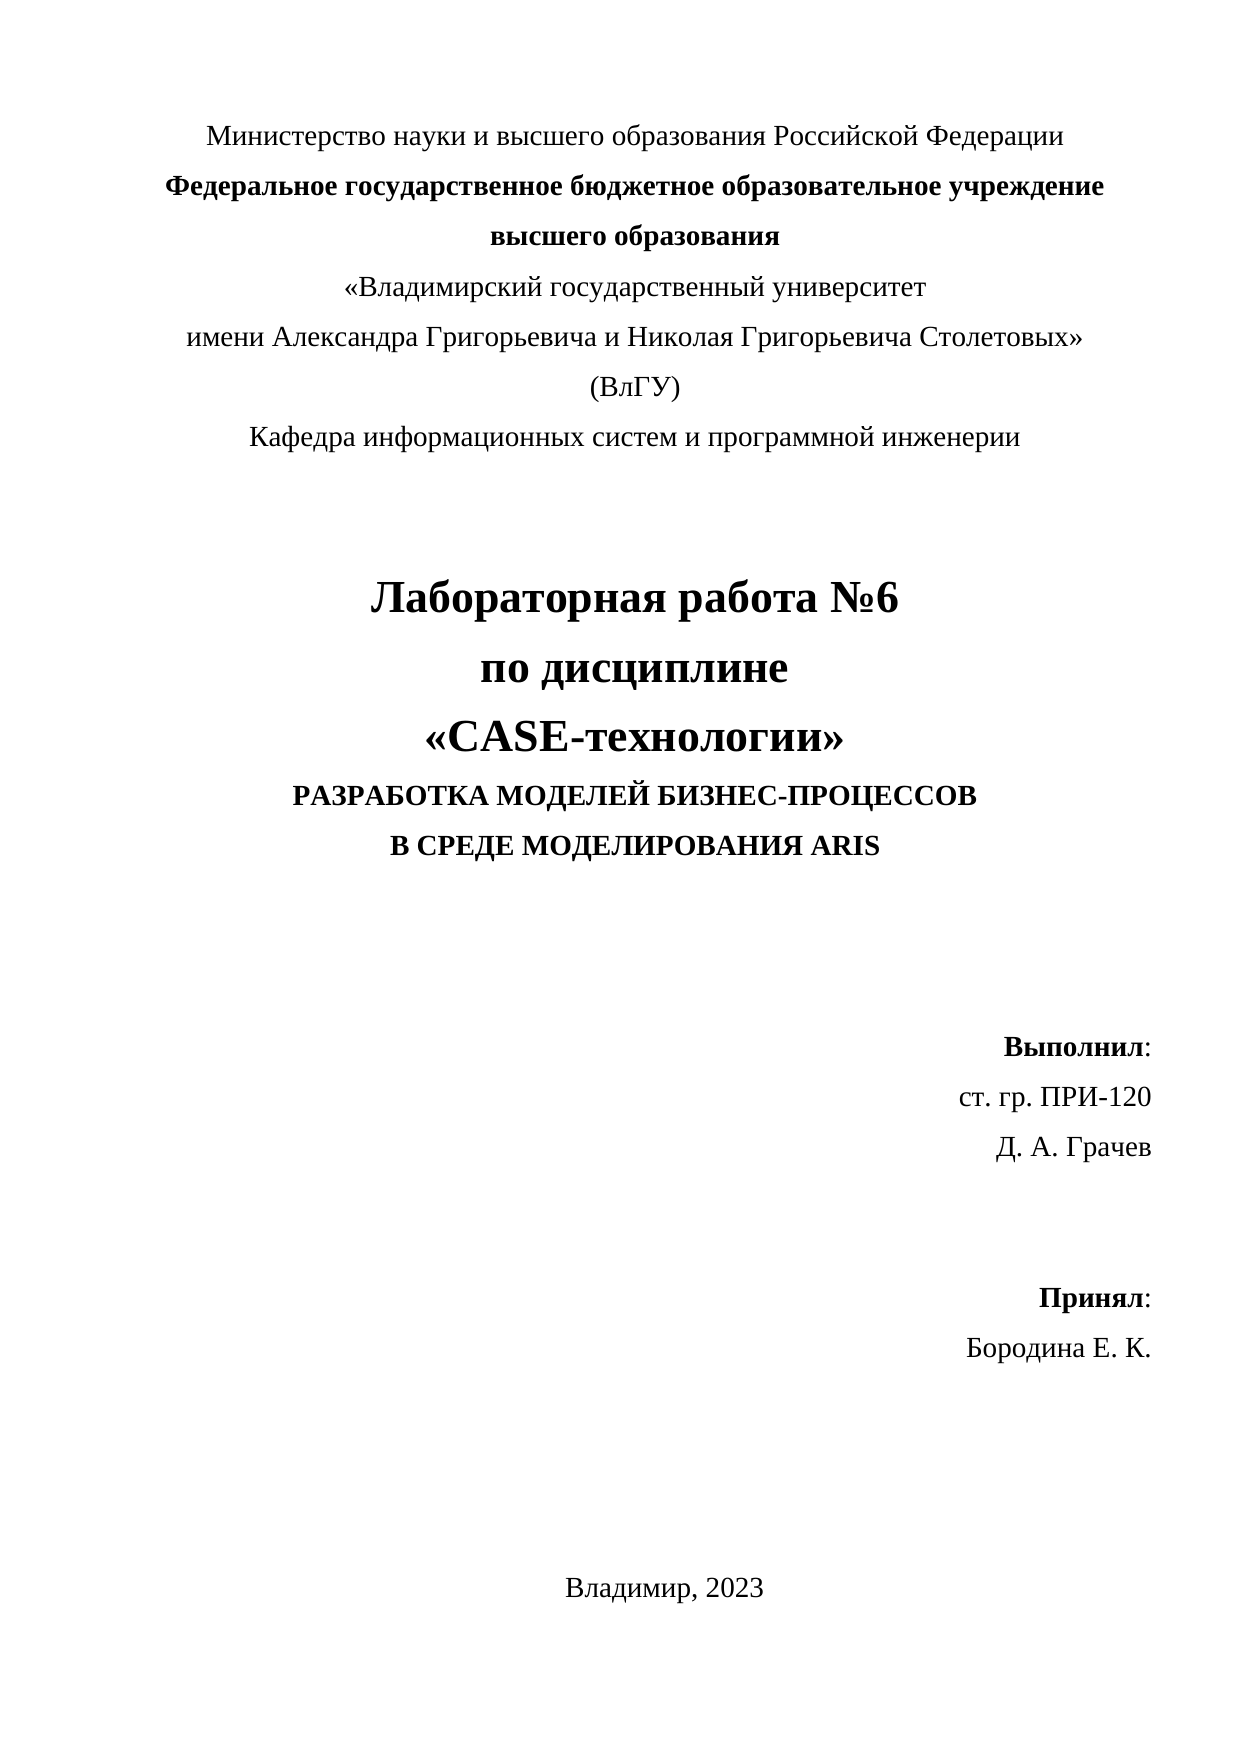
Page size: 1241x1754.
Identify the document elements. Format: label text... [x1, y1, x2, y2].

text Федеральное государственное бюджетное образовательное учреждение [118, 168, 1152, 202]
text имени Александра Григорьевича и Николая Григорьевича Столетовых» [118, 319, 1152, 352]
text высшего образования [118, 218, 1152, 252]
text Министерство науки и высшего образования Российской Федерации [118, 118, 1152, 152]
text по дисциплине [118, 639, 1152, 692]
text Выполнил: [118, 1029, 1152, 1063]
text (ВлГУ) [118, 369, 1152, 403]
text Принял: [118, 1280, 1152, 1314]
text Владимир, 2023 [177, 1570, 1152, 1603]
text В СРЕДЕ МОДЕЛИРОВАНИЯ ARIS [118, 828, 1152, 862]
text Бородина Е. К. [915, 1330, 1152, 1364]
text РАЗРАБОТКА МОДЕЛЕЙ БИЗНЕС-ПРОЦЕССОВ [118, 778, 1152, 812]
text Лабораторная работа №6 [118, 570, 1152, 623]
text «CASE-технологии» [118, 709, 1152, 761]
text «Владимирский государственный университет [118, 269, 1152, 302]
text Кафедра информационных систем и программной инженерии [118, 419, 1152, 453]
text Д. А. Грачев [118, 1129, 1152, 1163]
text ст. гр. ПРИ-120 [118, 1079, 1152, 1113]
